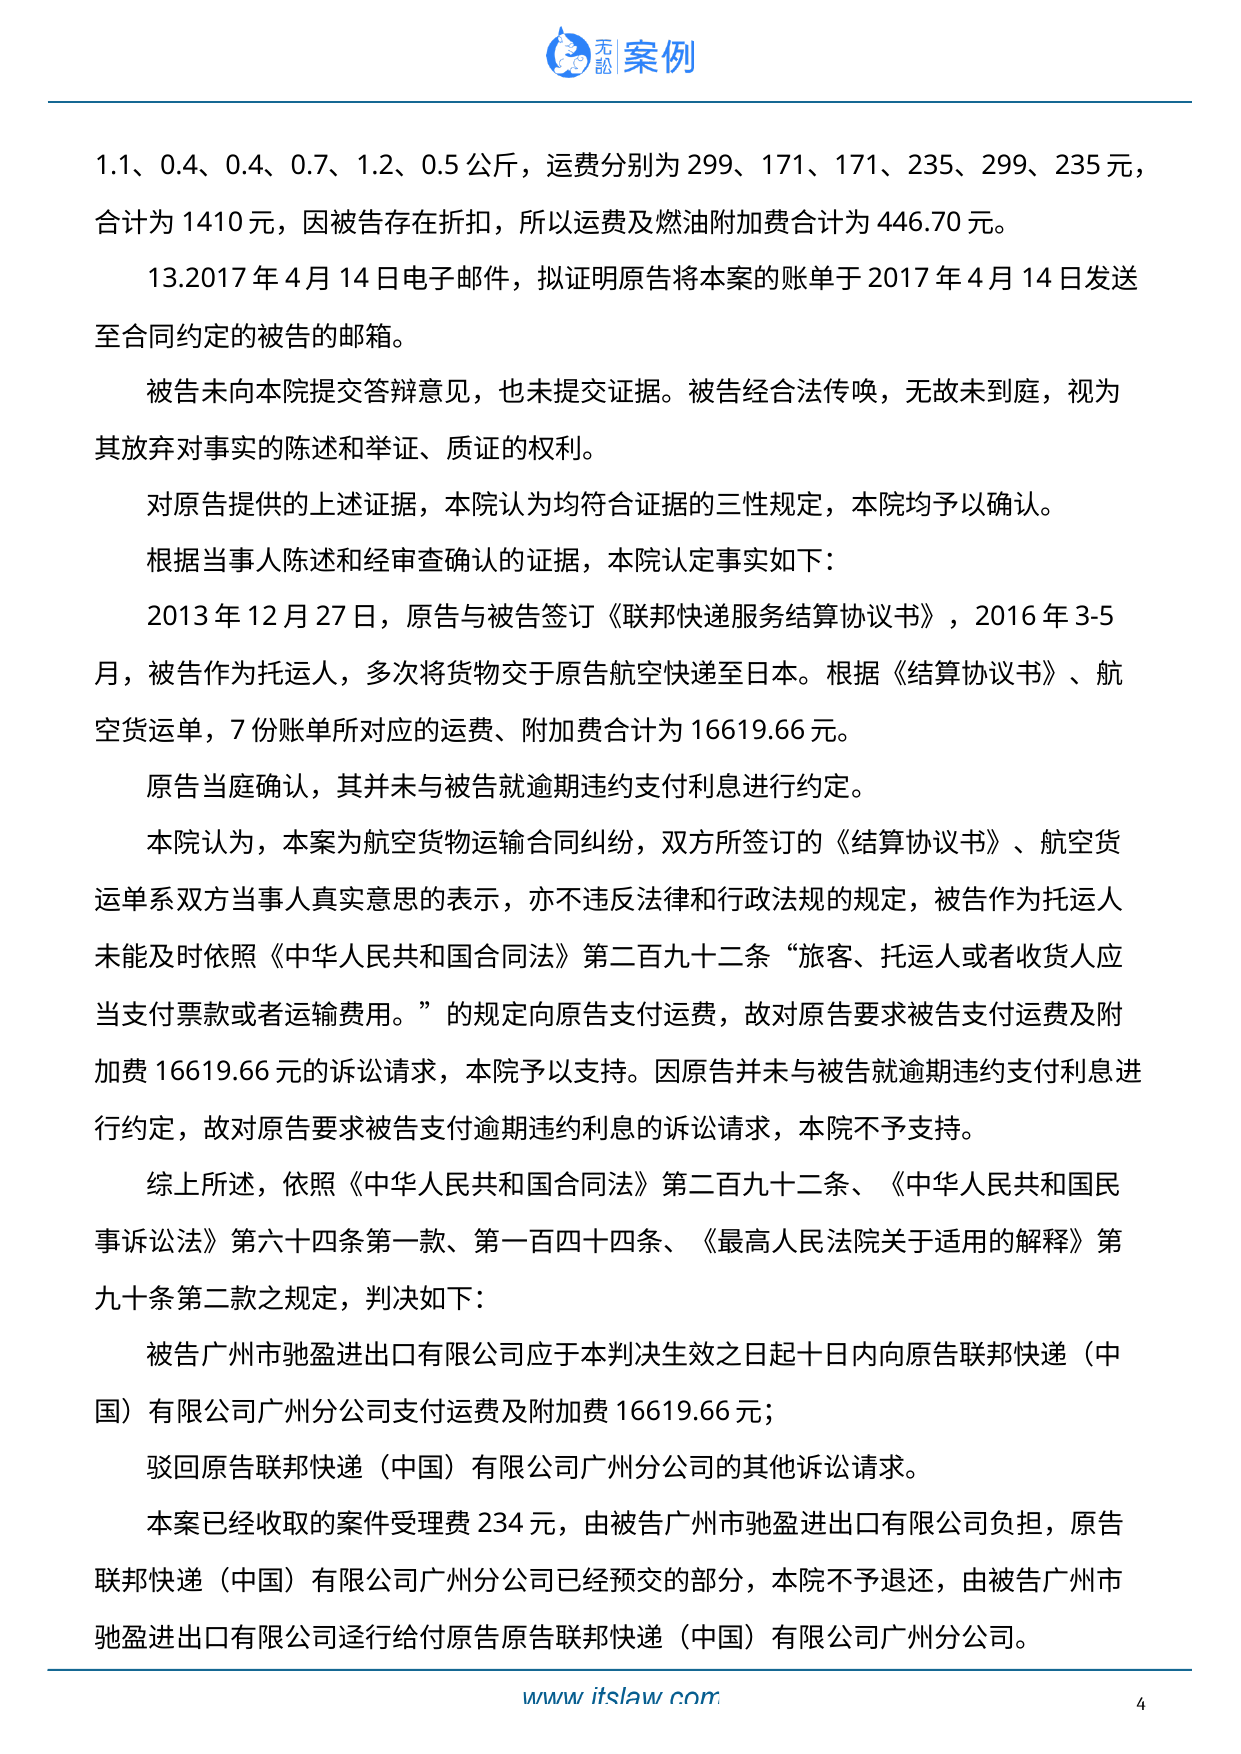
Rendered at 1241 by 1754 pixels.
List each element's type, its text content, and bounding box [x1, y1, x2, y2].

text 综上所述，依照《中华人民共和国合同法》第二百九十二条、《中华人民共和国民事诉讼法》第六十四条第一款、第一百四十四条、《最高人民法院关于适用的解释》第九十条第二款之规定，判决如下： [94, 1160, 1146, 1319]
picture [546, 26, 694, 78]
text 本案已经收取的案件受理费234元，由被告广州市驰盈进出口有限公司负担，原告联邦快递（中国）有限公司广州分公司已经预交的部分，本院不予退还，由被告广州市驰盈进出口有限公司迳行给付原告原告联邦快递（中国）有限公司广州分公司。 [94, 1499, 1146, 1658]
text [94, 85, 1146, 243]
picture [523, 1687, 720, 1704]
text 根据当事人陈述和经审查确认的证据，本院认定事实如下： [94, 537, 1146, 581]
text 本院认为，本案为航空货物运输合同纠纷，双方所签订的《结算协议书》、航空货运单系双方当事人真实意思的表示，亦不违反法律和行政法规的规定，被告作为托运人未能及时依照《中华人民共和国合同法》第二百九十二条“旅客、托运人或者收货人应当支付票款或者运输费用。”的规定向原告支付运费，故对原告要求被告支付运费及附加费16619.66元的诉讼请求，本院予以支持。因原告并未与被告就逾期违约支付利息进行约定，故对原告要求被告支付逾期违约利息的诉讼请求，本院不予支持。 [94, 819, 1146, 1149]
text 2013年12月27日，原告与被告签订《联邦快递服务结算协议书》，2016年3-5月，被告作为托运人，多次将货物交于原告航空快递至日本。根据《结算协议书》、航空货运单，7份账单所对应的运费、附加费合计为16619.66元。 [94, 593, 1146, 751]
text 对原告提供的上述证据，本院认为均符合证据的三性规定，本院均予以确认。 [94, 481, 1146, 525]
text 驳回原告联邦快递（中国）有限公司广州分公司的其他诉讼请求。 [94, 1444, 1146, 1488]
text 原告当庭确认，其并未与被告就逾期违约支付利息进行约定。 [94, 763, 1146, 807]
text 13.2017年4月14日电子邮件，拟证明原告将本案的账单于2017年4月14日发送至合同约定的被告的邮箱。 [94, 255, 1146, 356]
text 被告未向本院提交答辩意见，也未提交证据。被告经合法传唤，无故未到庭，视为其放弃对事实的陈述和举证、质证的权利。 [94, 368, 1146, 469]
text 被告广州市驰盈进出口有限公司应于本判决生效之日起十日内向原告联邦快递（中国）有限公司广州分公司支付运费及附加费16619.66元； [94, 1331, 1146, 1432]
